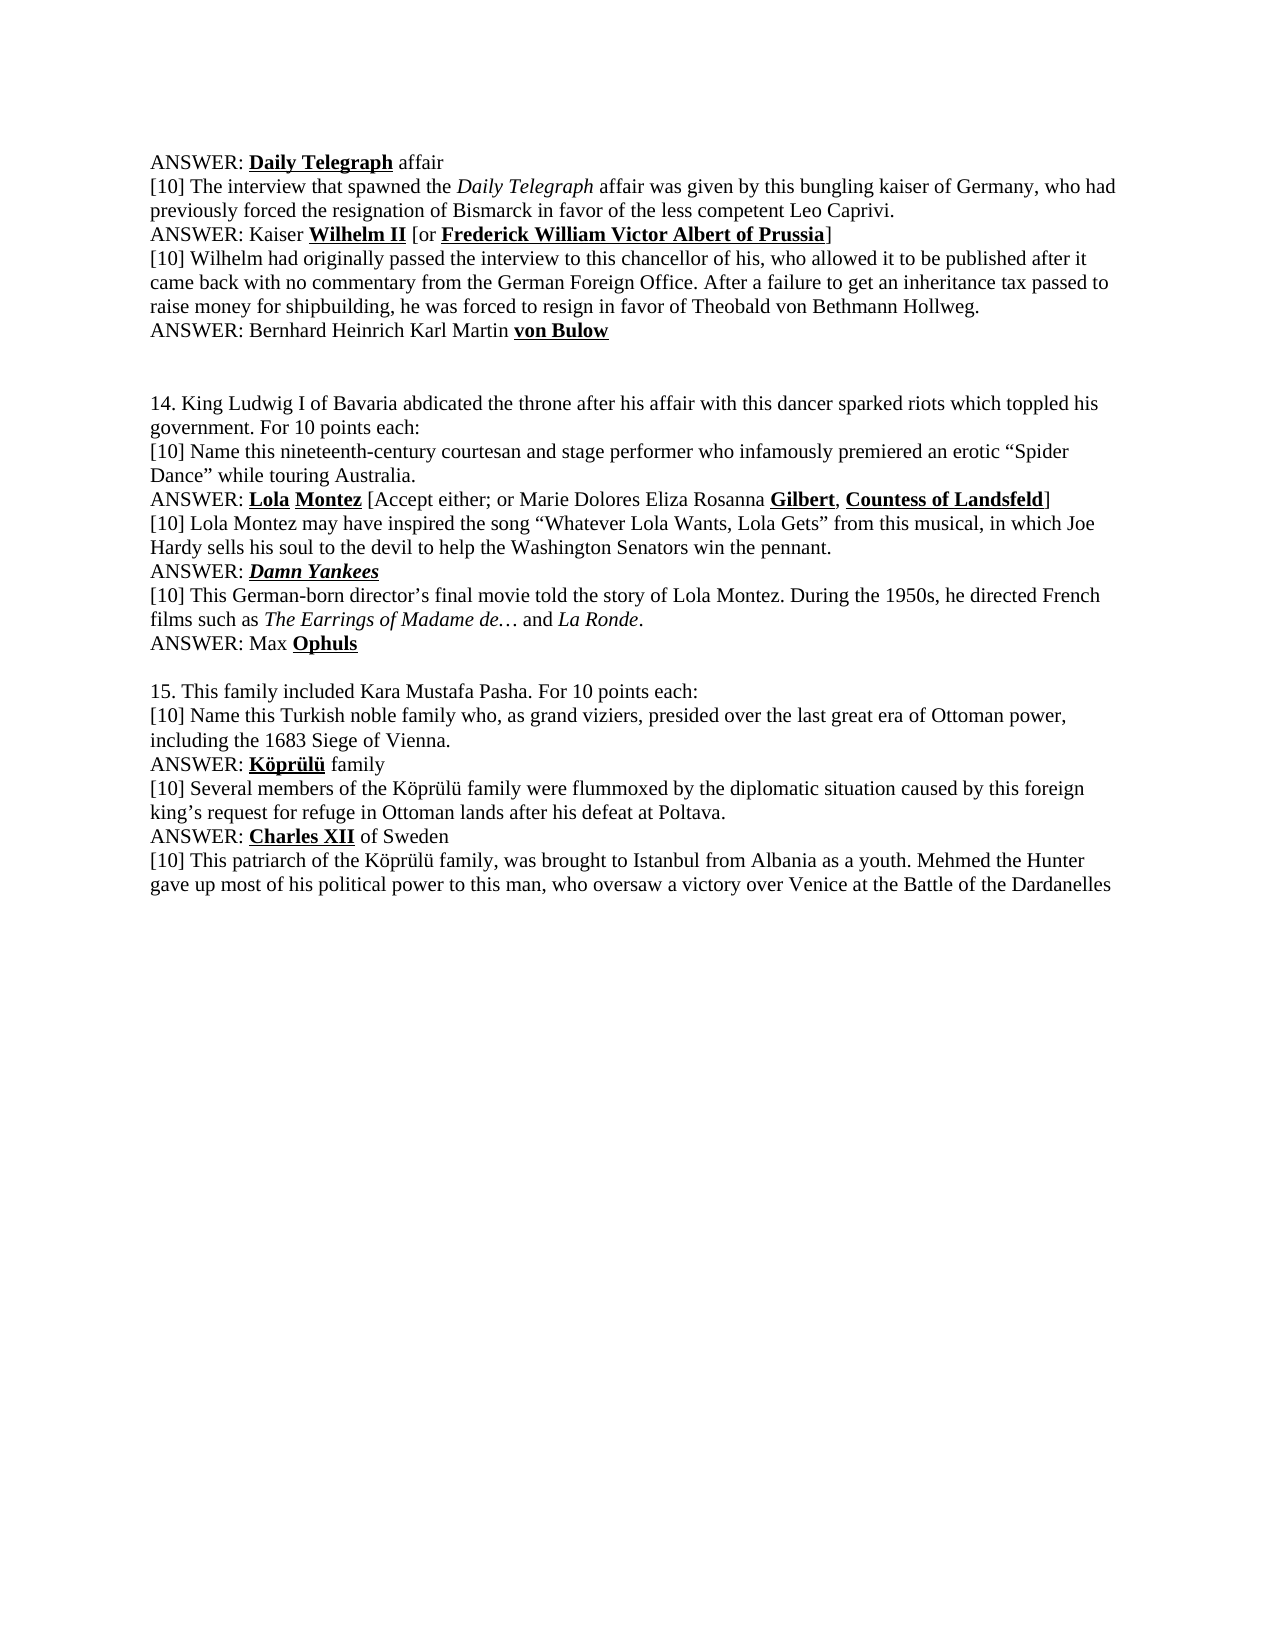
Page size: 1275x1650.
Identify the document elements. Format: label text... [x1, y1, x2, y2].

text 15. This family included Kara Mustafa Pasha. For 10 points each: [150, 679, 1125, 703]
text [10] Several members of the Köprülü family were flummoxed by the diplomatic situation caused by this foreign king’s request for refuge in Ottoman lands after his defeat at Poltava. [150, 776, 1125, 824]
text ANSWER: Kaiser Wilhelm II [or Frederick William Victor Albert of Prussia] [150, 222, 1125, 246]
text [10] This German-born director’s final movie told the story of Lola Montez. During the 1950s, he directed French films such as The Earrings of Madame de… and La Ronde. [150, 583, 1125, 631]
text [10] Wilhelm had originally passed the interview to this chancellor of his, who allowed it to be published after it came back with no commentary from the German Foreign Office. After a failure to get an inheritance tax passed to raise money for shipbuilding, he was forced to resign in favor of Theobald von Bethmann Hollweg. [150, 246, 1125, 318]
text ANSWER: Charles XII of Sweden [150, 824, 1125, 848]
text [10] Name this Turkish noble family who, as grand viziers, presided over the last great era of Ottoman power, including the 1683 Siege of Vienna. [150, 703, 1125, 752]
text ANSWER: Daily Telegraph affair [150, 150, 1125, 174]
text ANSWER: Bernhard Heinrich Karl Martin von Bulow [150, 318, 1125, 342]
text ANSWER: Max Ophuls [150, 631, 1125, 655]
text [10] This patriarch of the Köprülü family, was brought to Istanbul from Albania as a youth. Mehmed the Hunter gave up most of his political power to this man, who oversaw a victory over Venice at the Battle of the Dardanelles [150, 848, 1125, 896]
text [10] Name this nineteenth-century courtesan and stage performer who infamously premiered an erotic “Spider Dance” while touring Australia. [150, 439, 1125, 487]
text 14. King Ludwig I of Bavaria abdicated the throne after his affair with this dancer sparked riots which toppled his government. For 10 points each: [150, 391, 1125, 439]
text ANSWER: Lola Montez [Accept either; or Marie Dolores Eliza Rosanna Gilbert, Countess of Landsfeld] [150, 487, 1125, 511]
text ANSWER: Damn Yankees [150, 559, 1125, 583]
text ANSWER: Köprülü family [150, 752, 1125, 776]
text [10] The interview that spawned the Daily Telegraph affair was given by this bungling kaiser of Germany, who had previously forced the resignation of Bismarck in favor of the less competent Leo Caprivi. [150, 174, 1125, 222]
text [10] Lola Montez may have inspired the song “Whatever Lola Wants, Lola Gets” from this musical, in which Joe Hardy sells his soul to the devil to help the Washington Senators win the pennant. [150, 511, 1125, 559]
